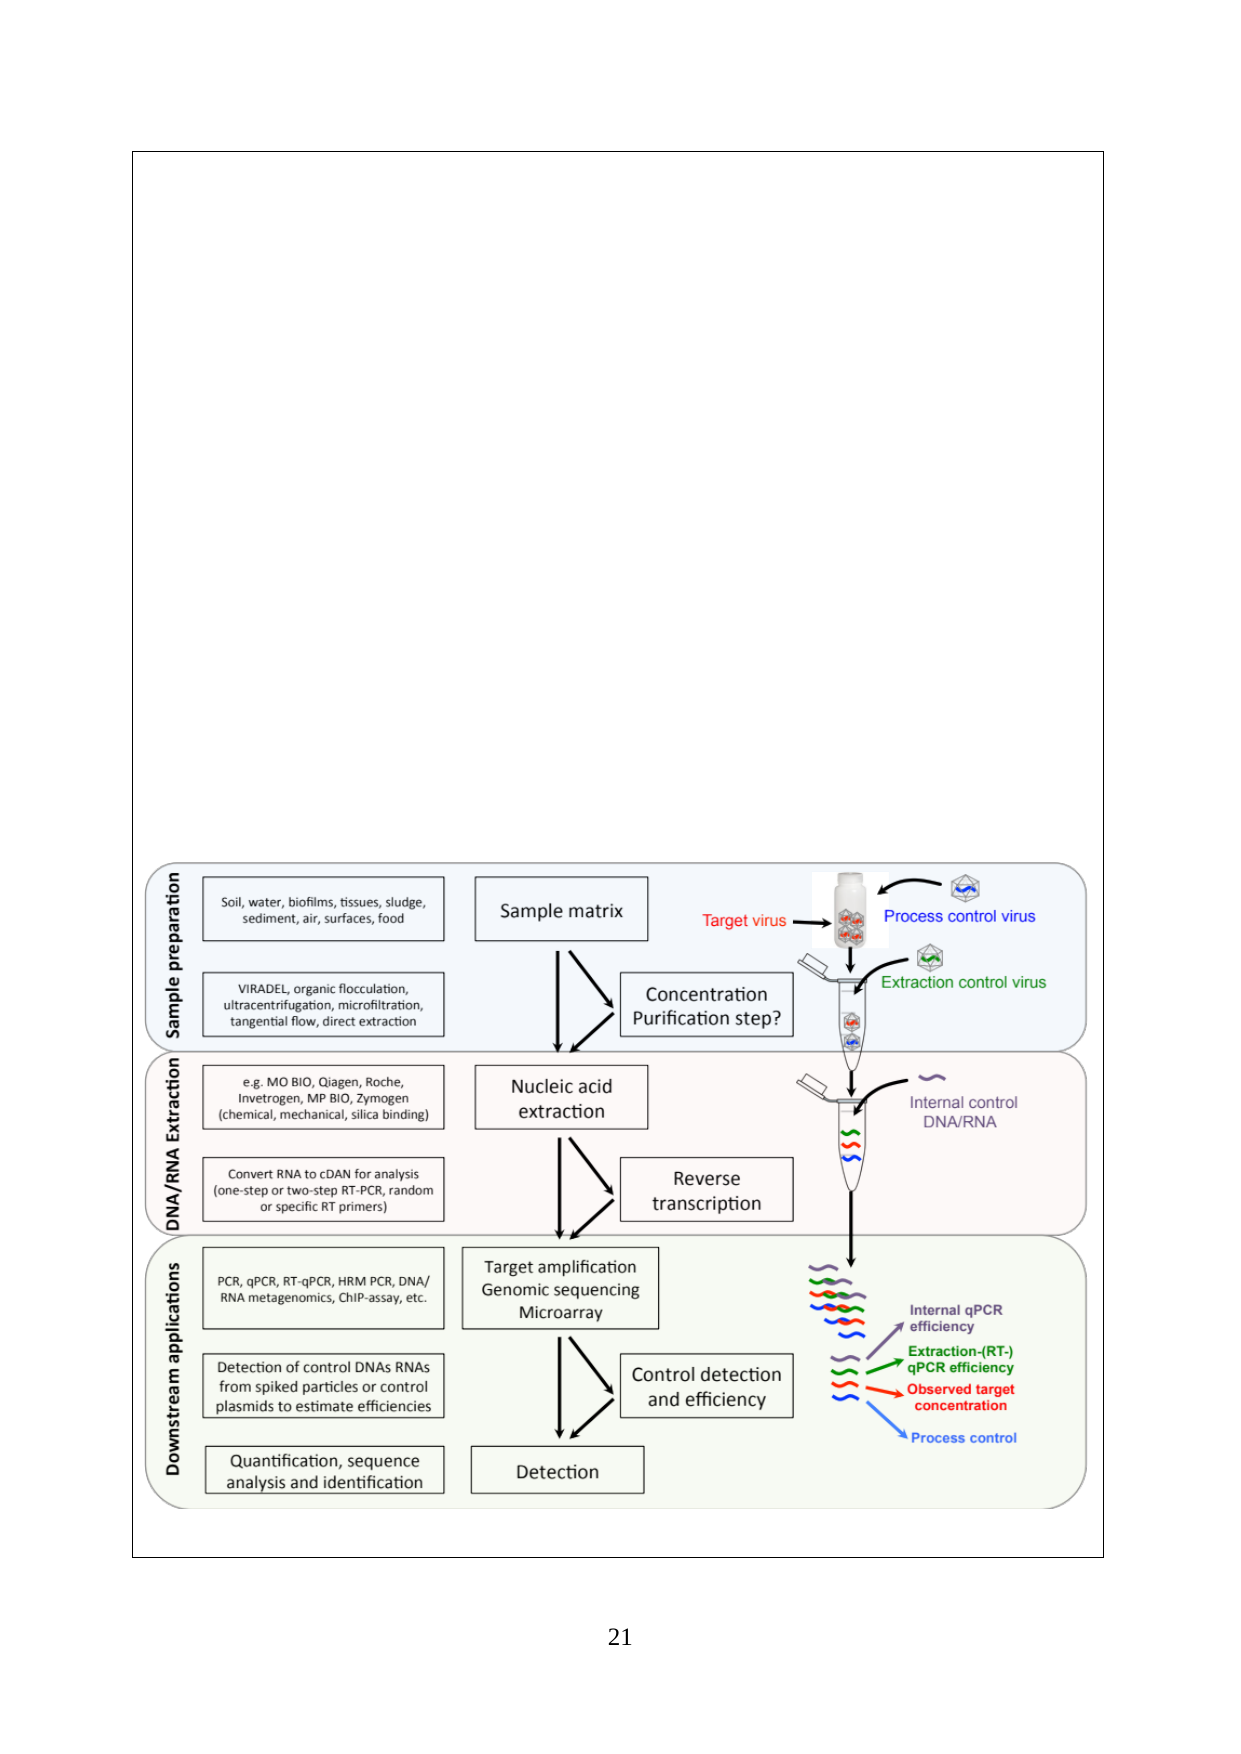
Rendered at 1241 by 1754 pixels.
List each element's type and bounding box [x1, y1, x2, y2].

table_header [133, 152, 1103, 1557]
